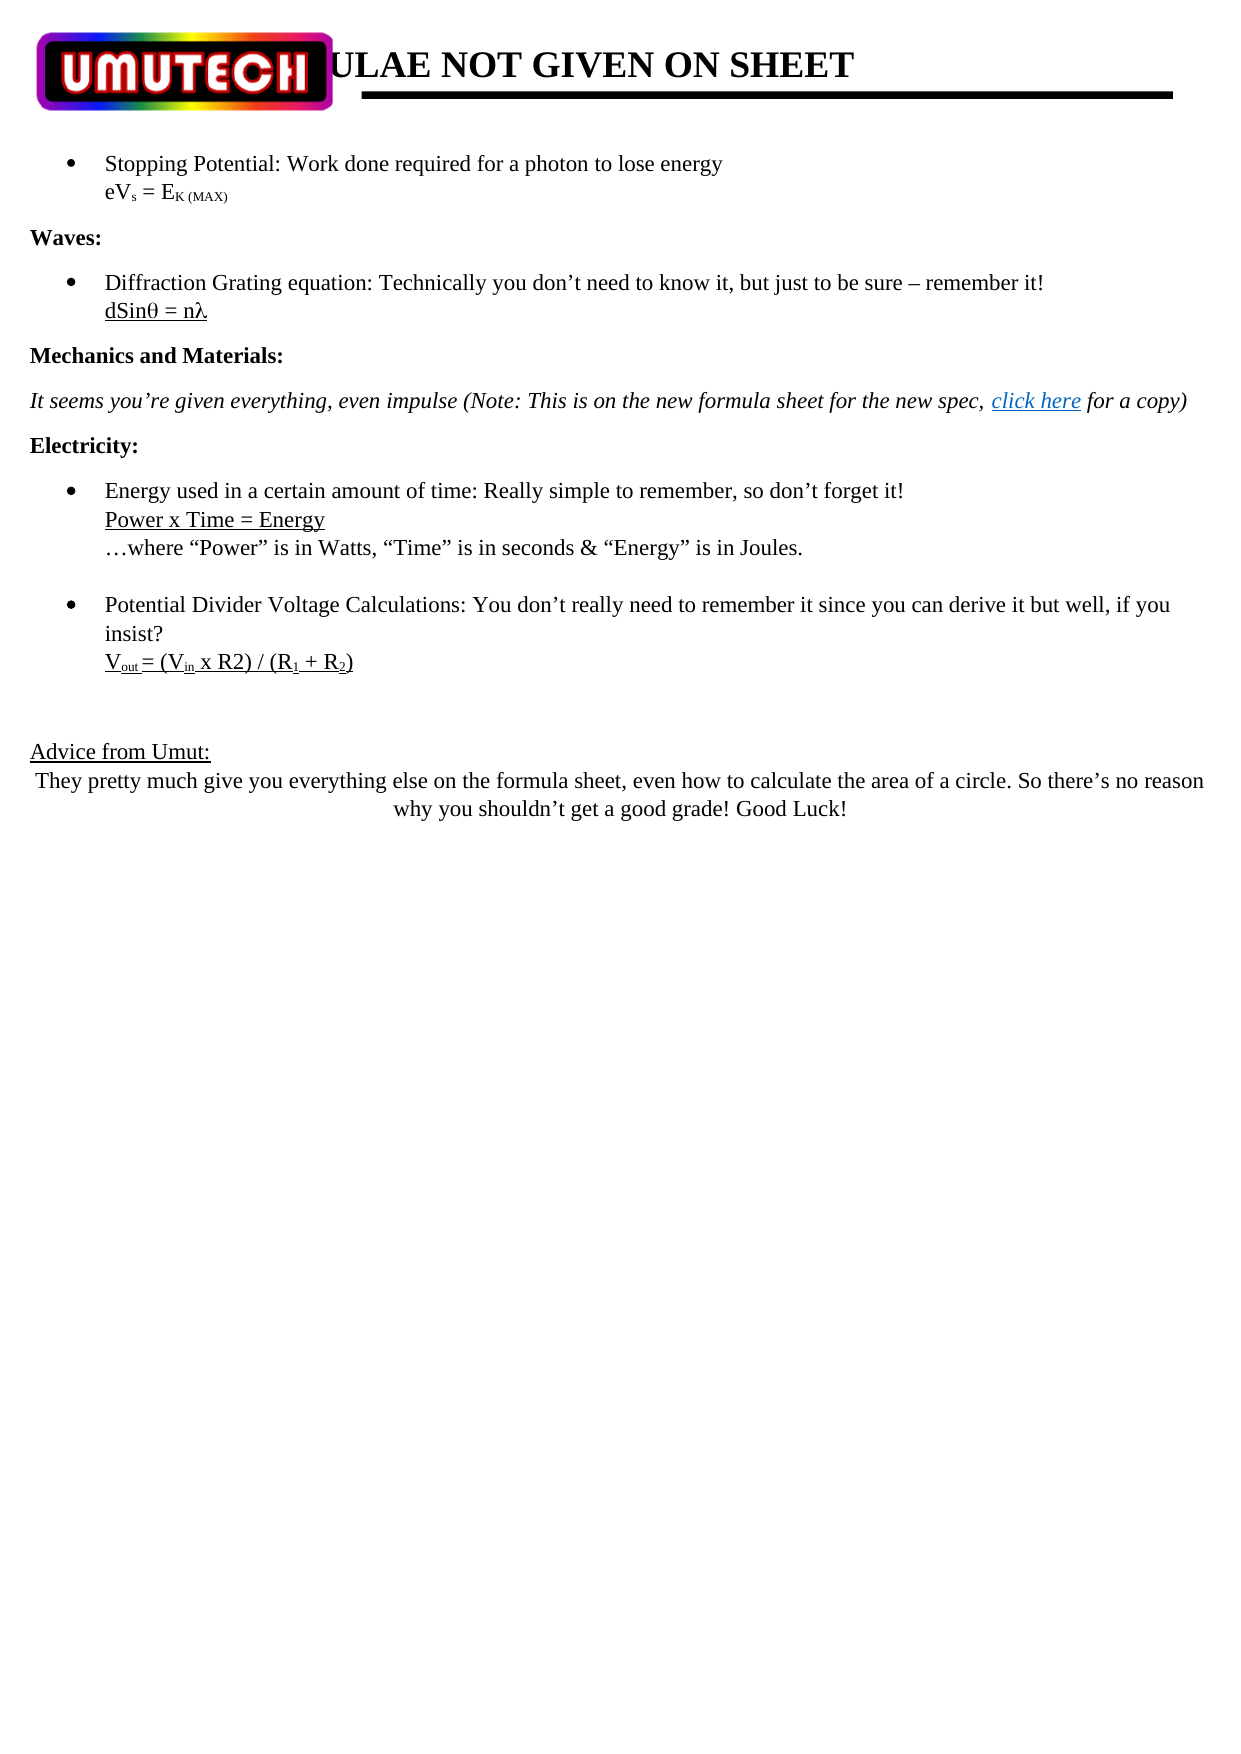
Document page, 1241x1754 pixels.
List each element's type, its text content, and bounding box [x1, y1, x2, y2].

list Vout = (Vin x R2) / (R1 + R2) [104, 648, 1211, 674]
text Electricity: [29, 432, 1211, 459]
list Potential Divider Voltage Calculations: You don’t really need to remember it since you can derive it but well, if you insist? [67, 591, 1211, 646]
text Advice from Umut: [29, 738, 1211, 765]
list Diffraction Grating equation: Technically you don’t need to know it, but just to be sure – remember it! [67, 269, 1211, 295]
list Stopping Potential: Work done required for a photon to lose energy [67, 150, 1211, 176]
text Waves: [29, 223, 1211, 250]
list …where “Power” is in Watts, “Time” is in seconds & “Energy” is in Joules. [104, 534, 1211, 561]
text They pretty much give you everything else on the formula sheet, even how to calculate the area of a circle. So there’s no reason why you shouldn’t get a good grade! Good Luck! [29, 767, 1211, 822]
list Energy used in a certain amount of time: Really simple to remember, so don’t forget it! [67, 477, 1211, 504]
list eVs = EK (MAX) [104, 178, 1211, 205]
text Mechanics and Materials: [29, 342, 1211, 368]
picture [29, 23, 333, 114]
list dSin = n [104, 297, 1211, 323]
list Power x Time = Energy [104, 506, 1211, 532]
text It seems you’re given everything, even impulse (Note: This is on the new formula sheet for the new spec, click here for a copy) [29, 387, 1211, 414]
